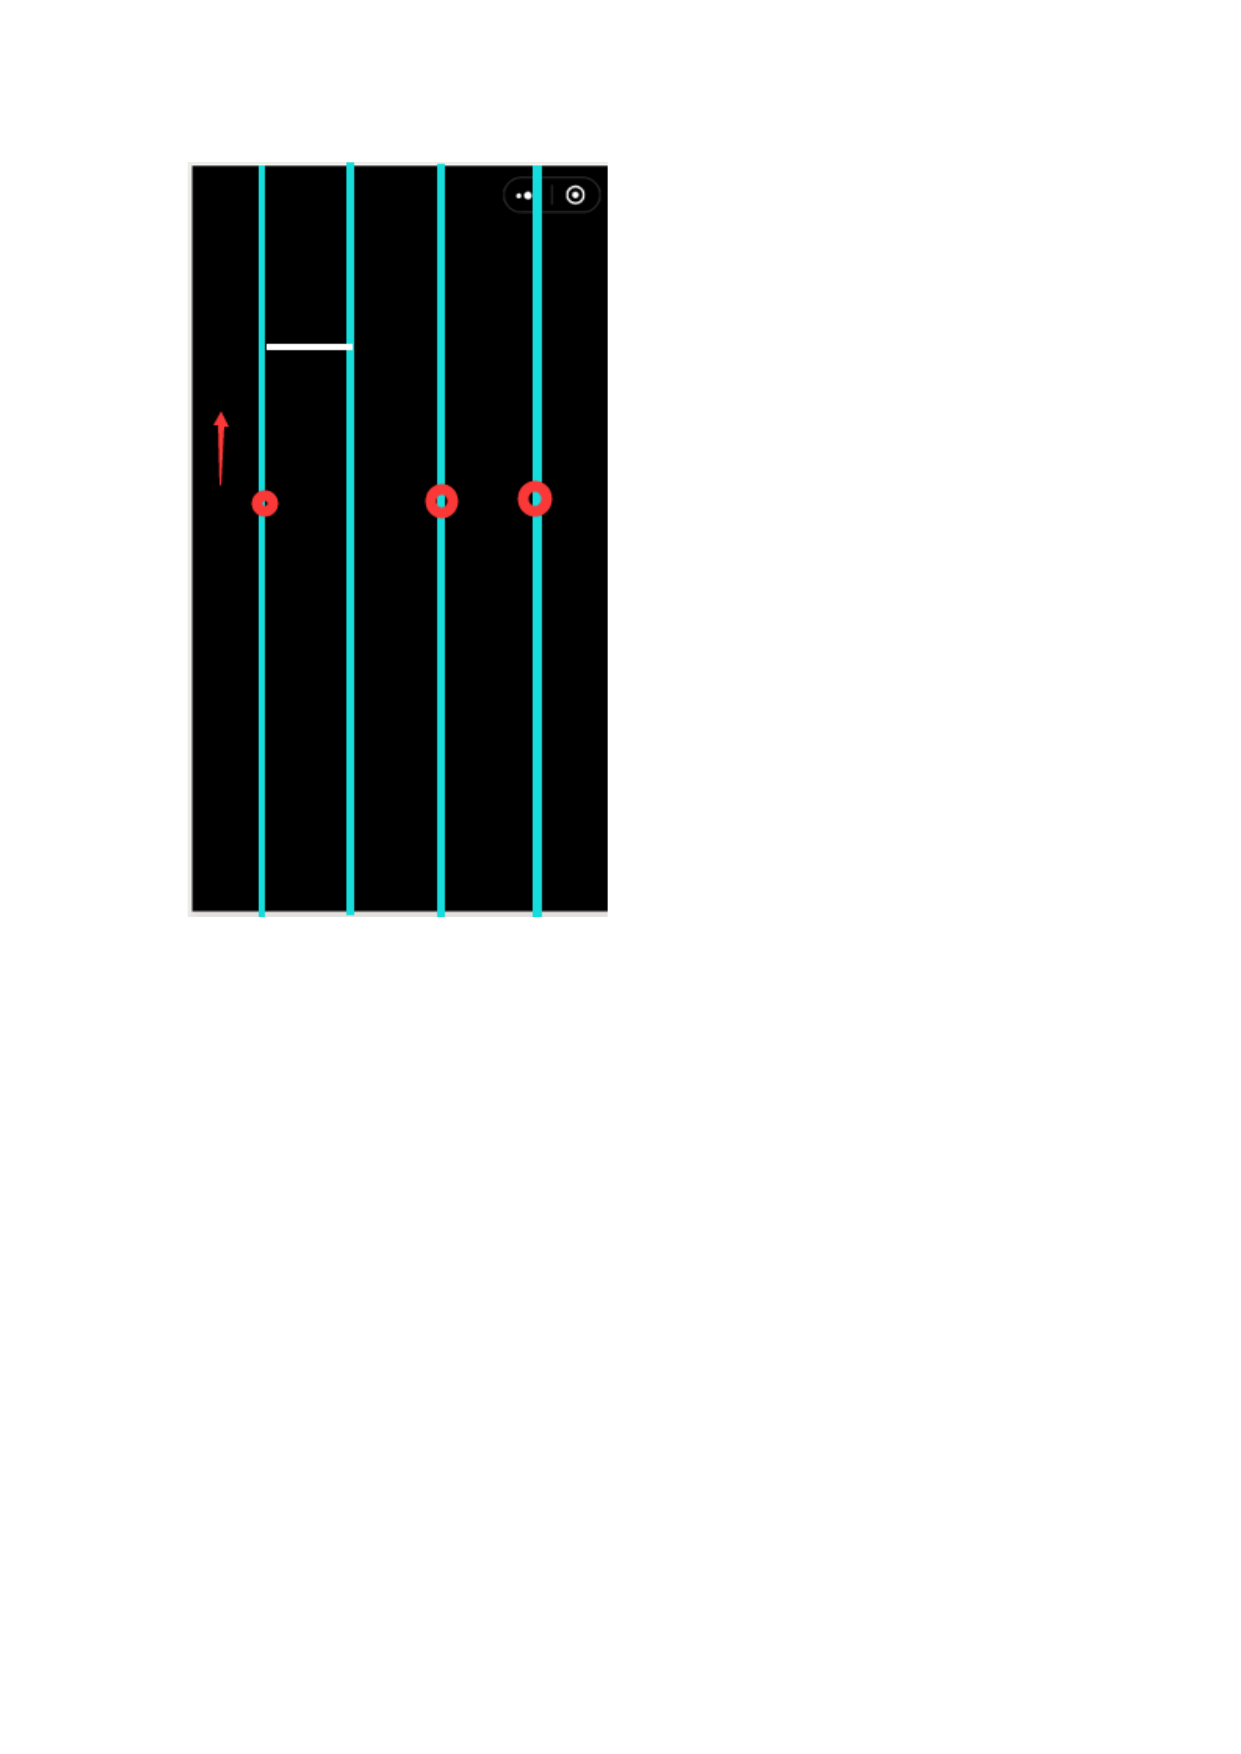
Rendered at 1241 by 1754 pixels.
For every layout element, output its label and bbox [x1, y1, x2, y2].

picture [187, 162, 608, 917]
